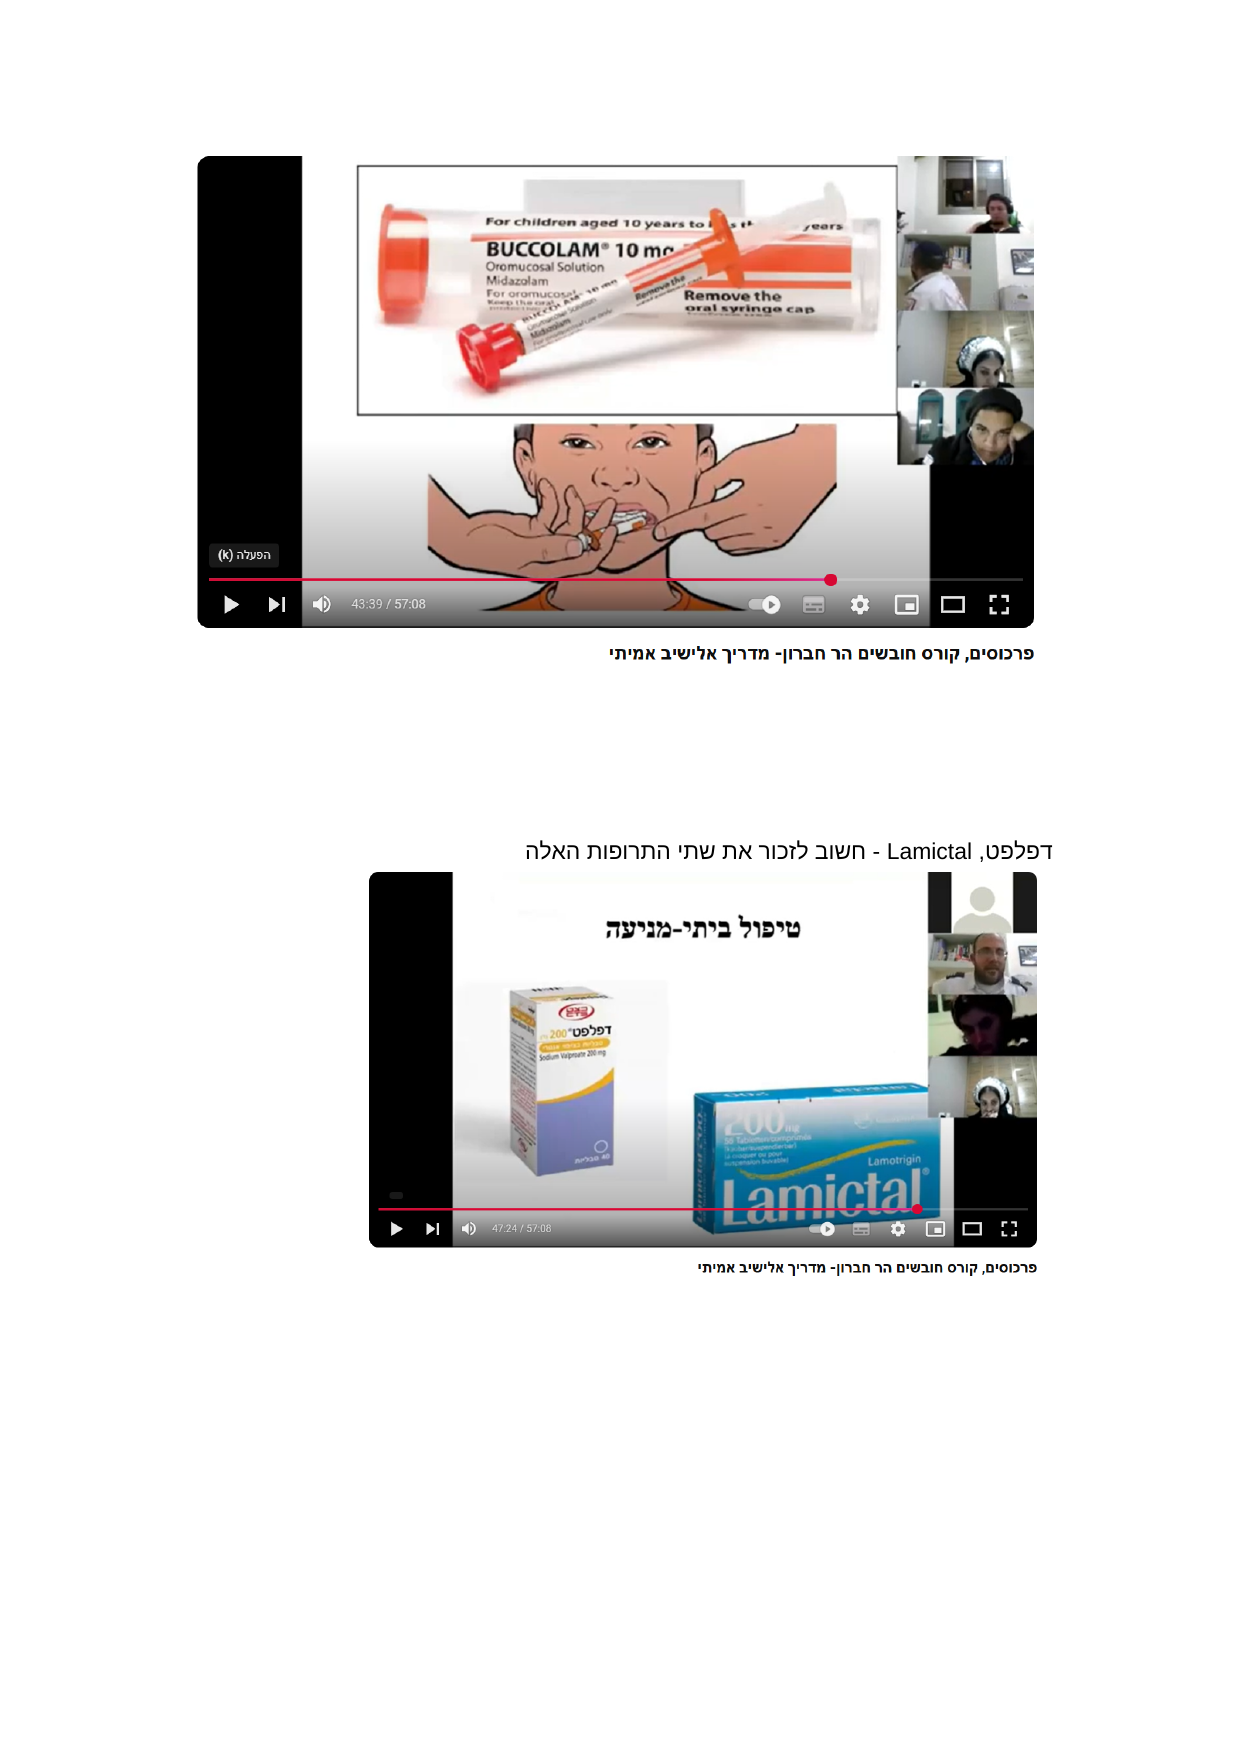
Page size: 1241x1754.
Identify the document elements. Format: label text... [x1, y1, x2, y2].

picture [187, 150, 1051, 670]
text דפלפט, Lamictal - חשוב לזכור את שתי התרופות האלה [187, 838, 1053, 864]
picture [364, 864, 1053, 1281]
